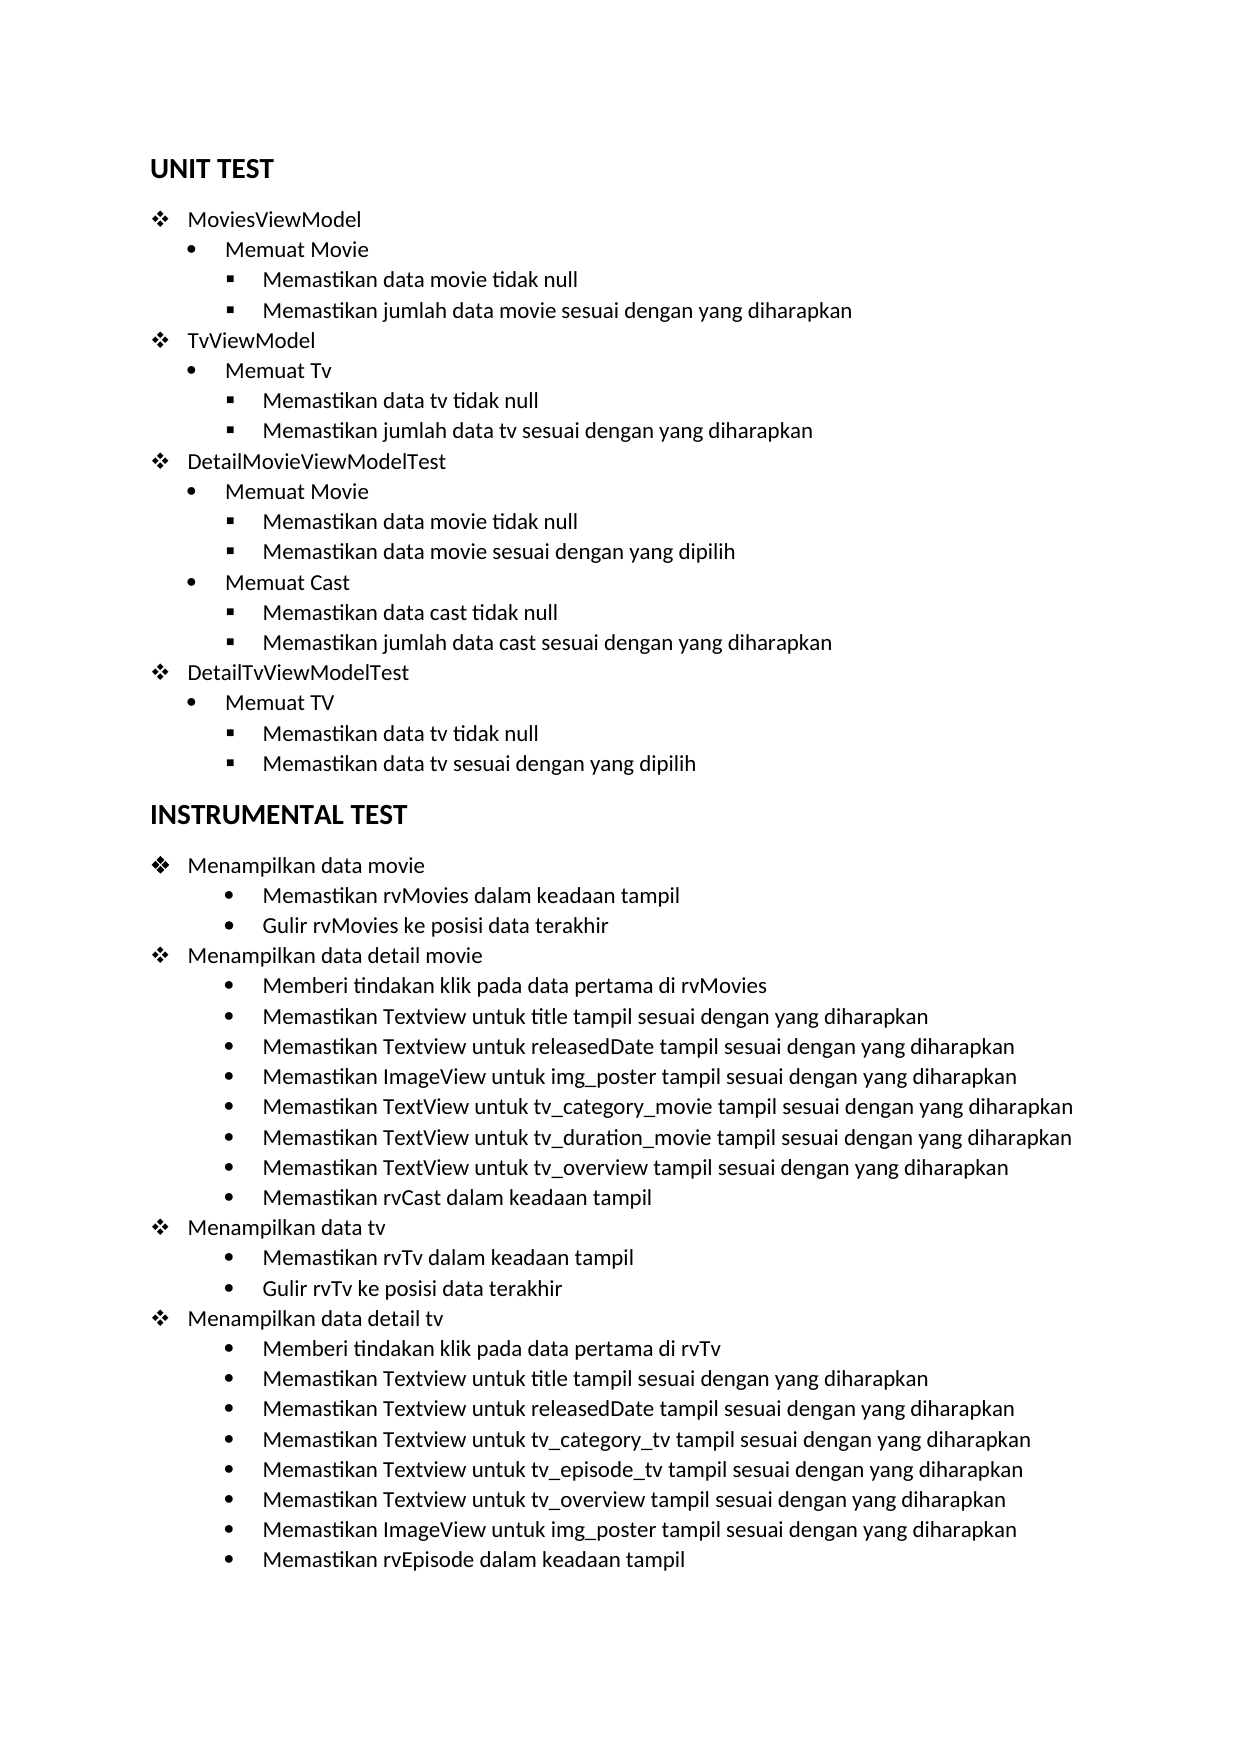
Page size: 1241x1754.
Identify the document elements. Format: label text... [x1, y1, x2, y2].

text INSTRUMENTAL TEST [150, 796, 1090, 831]
list Memastikan Textview untuk tv_episode_tv tampil sesuai dengan yang diharapkan [225, 1455, 1090, 1483]
list Gulir rvMovies ke posisi data terakhir [225, 911, 1090, 939]
list Memastikan Textview untuk tv_category_tv tampil sesuai dengan yang diharapkan [225, 1425, 1090, 1453]
list Memberi tindakan klik pada data pertama di rvMovies [225, 972, 1090, 1000]
list Memastikan data tv tidak null [225, 719, 1090, 747]
list Memastikan Textview untuk title tampil sesuai dengan yang diharapkan [225, 1002, 1090, 1030]
list Memuat Tv [187, 356, 1090, 384]
list Memastikan jumlah data movie sesuai dengan yang diharapkan [225, 296, 1090, 324]
list Memastikan TextView untuk tv_duration_movie tampil sesuai dengan yang diharapkan [225, 1123, 1090, 1151]
list Memastikan Textview untuk tv_overview tampil sesuai dengan yang diharapkan [225, 1485, 1090, 1513]
list Menampilkan data detail movie [150, 941, 1090, 969]
list Memastikan Textview untuk title tampil sesuai dengan yang diharapkan [225, 1364, 1090, 1392]
list Memastikan rvMovies dalam keadaan tampil [225, 881, 1090, 909]
list Memastikan jumlah data tv sesuai dengan yang diharapkan [225, 417, 1090, 444]
list Memastikan TextView untuk tv_overview tampil sesuai dengan yang diharapkan [225, 1153, 1090, 1181]
list Memuat Movie [187, 477, 1090, 505]
list DetailTvViewModelTest [150, 658, 1090, 686]
list Memastikan Textview untuk releasedDate tampil sesuai dengan yang diharapkan [225, 1394, 1090, 1423]
list TvViewModel [150, 326, 1090, 354]
list Memuat Movie [187, 235, 1090, 263]
list Memastikan rvTv dalam keadaan tampil [225, 1243, 1090, 1272]
list Memastikan rvCast dalam keadaan tampil [225, 1183, 1090, 1211]
list MoviesViewModel [150, 205, 1090, 233]
list Memberi tindakan klik pada data pertama di rvTv [225, 1334, 1090, 1362]
list Memastikan jumlah data cast sesuai dengan yang diharapkan [225, 628, 1090, 656]
list Memuat Cast [187, 568, 1090, 596]
list Gulir rvTv ke posisi data terakhir [225, 1274, 1090, 1302]
list Memastikan TextView untuk tv_category_movie tampil sesuai dengan yang diharapkan [225, 1092, 1090, 1121]
list Memastikan rvEpisode dalam keadaan tampil [225, 1546, 1090, 1574]
list Memastikan Textview untuk releasedDate tampil sesuai dengan yang diharapkan [225, 1032, 1090, 1060]
list Memastikan data movie tidak null [225, 266, 1090, 293]
list Memastikan ImageView untuk img_poster tampil sesuai dengan yang diharapkan [225, 1515, 1090, 1543]
list Memuat TV [187, 688, 1090, 716]
list DetailMovieViewModelTest [150, 447, 1090, 475]
list Memastikan data movie tidak null [225, 507, 1090, 535]
list Menampilkan data movie [150, 851, 1090, 879]
list Menampilkan data detail tv [150, 1304, 1090, 1332]
list Memastikan data tv sesuai dengan yang dipilih [225, 749, 1090, 777]
list Menampilkan data tv [150, 1213, 1090, 1241]
text UNIT TEST [150, 150, 1090, 186]
list Memastikan data tv tidak null [225, 386, 1090, 414]
list Memastikan ImageView untuk img_poster tampil sesuai dengan yang diharapkan [225, 1062, 1090, 1090]
list Memastikan data cast tidak null [225, 598, 1090, 626]
list Memastikan data movie sesuai dengan yang dipilih [225, 537, 1090, 565]
